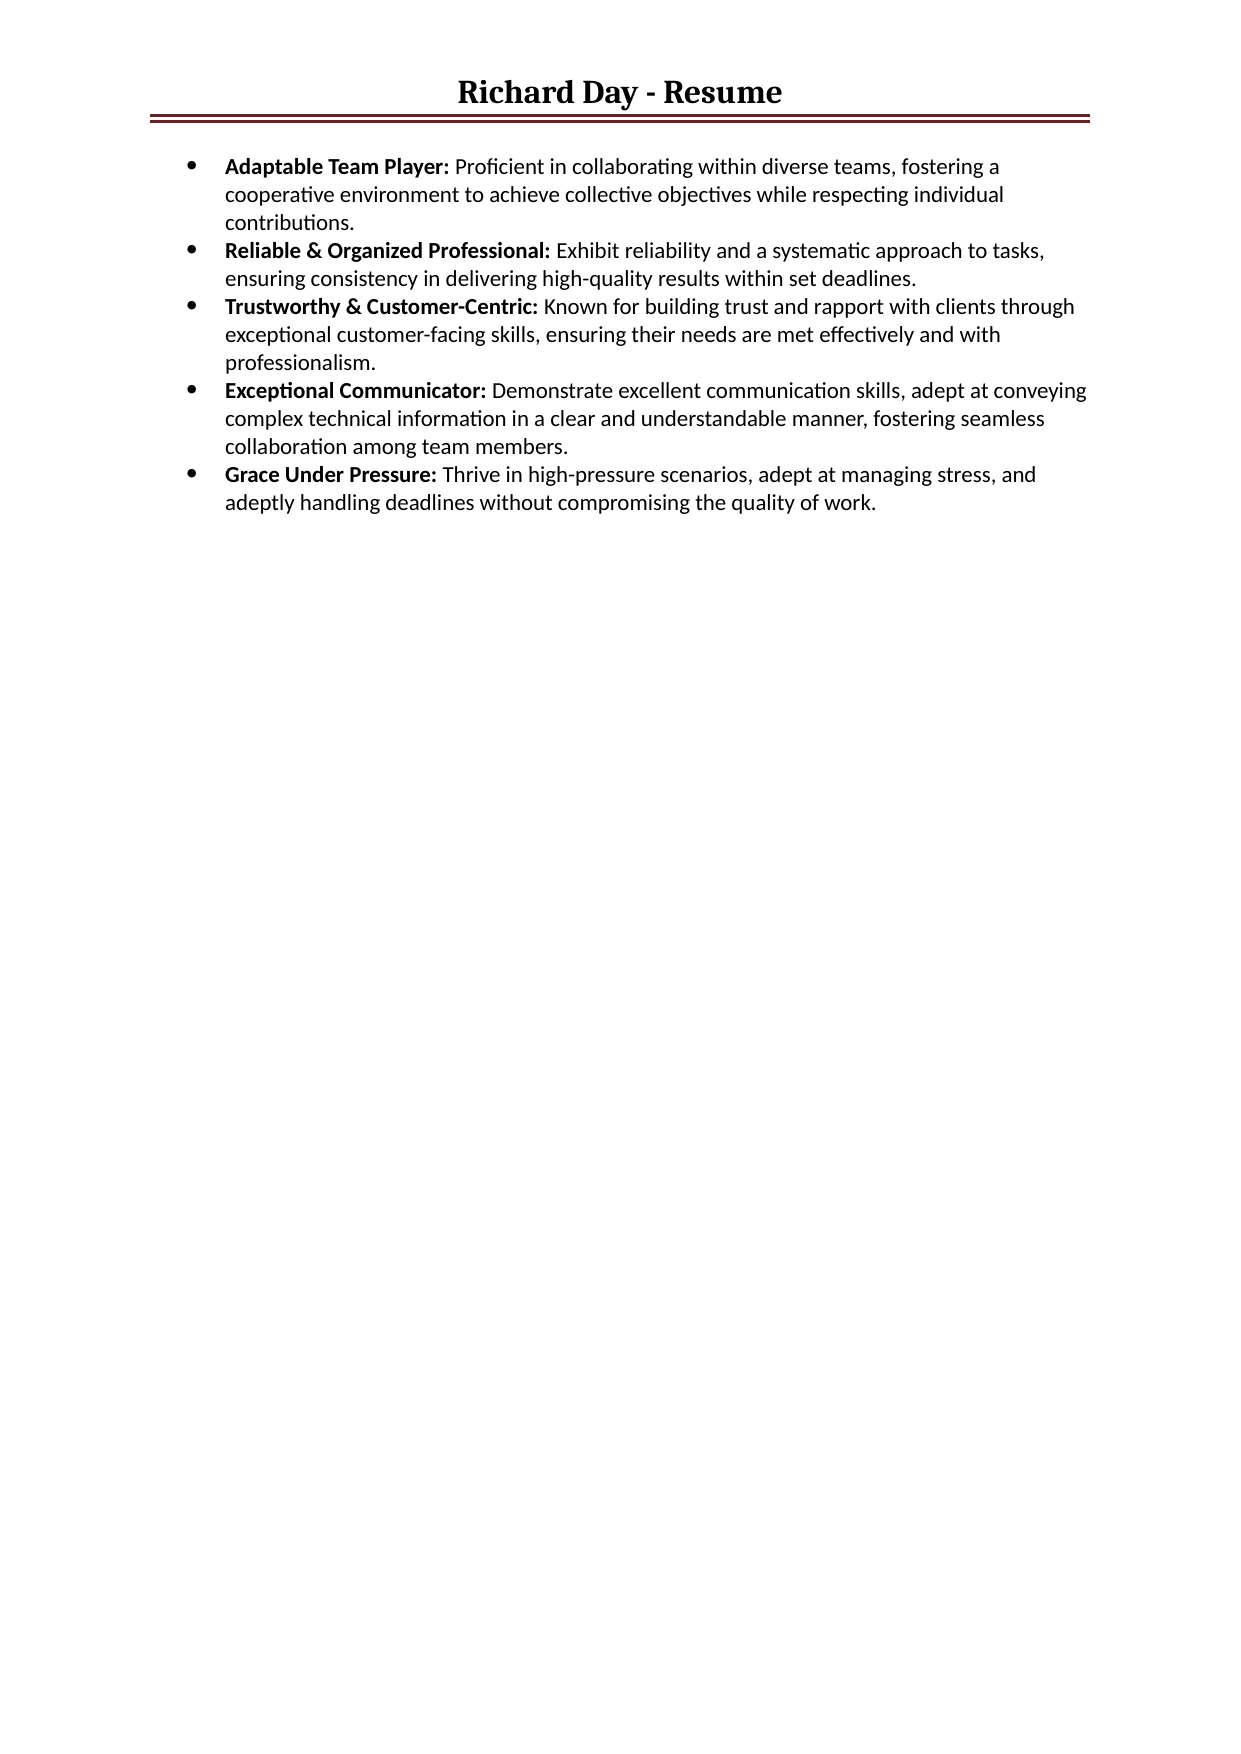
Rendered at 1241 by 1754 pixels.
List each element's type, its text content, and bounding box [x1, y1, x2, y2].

list Adaptable Team Player: Proficient in collaborating within diverse teams, fostering a cooperative environment to achieve collective objectives while respecting individual contributions. [187, 152, 1090, 236]
list Reliable & Organized Professional: Exhibit reliability and a systematic approach to tasks, ensuring consistency in delivering high-quality results within set deadlines. [187, 236, 1090, 292]
list Exceptional Communicator: Demonstrate excellent communication skills, adept at conveying complex technical information in a clear and understandable manner, fostering seamless collaboration among team members. [187, 376, 1090, 461]
list Trustworthy & Customer-Centric: Known for building trust and rapport with clients through exceptional customer-facing skills, ensuring their needs are met effectively and with professionalism. [187, 292, 1090, 376]
list Grace Under Pressure: Thrive in high-pressure scenarios, adept at managing stress, and adeptly handling deadlines without compromising the quality of work. [187, 461, 1090, 517]
